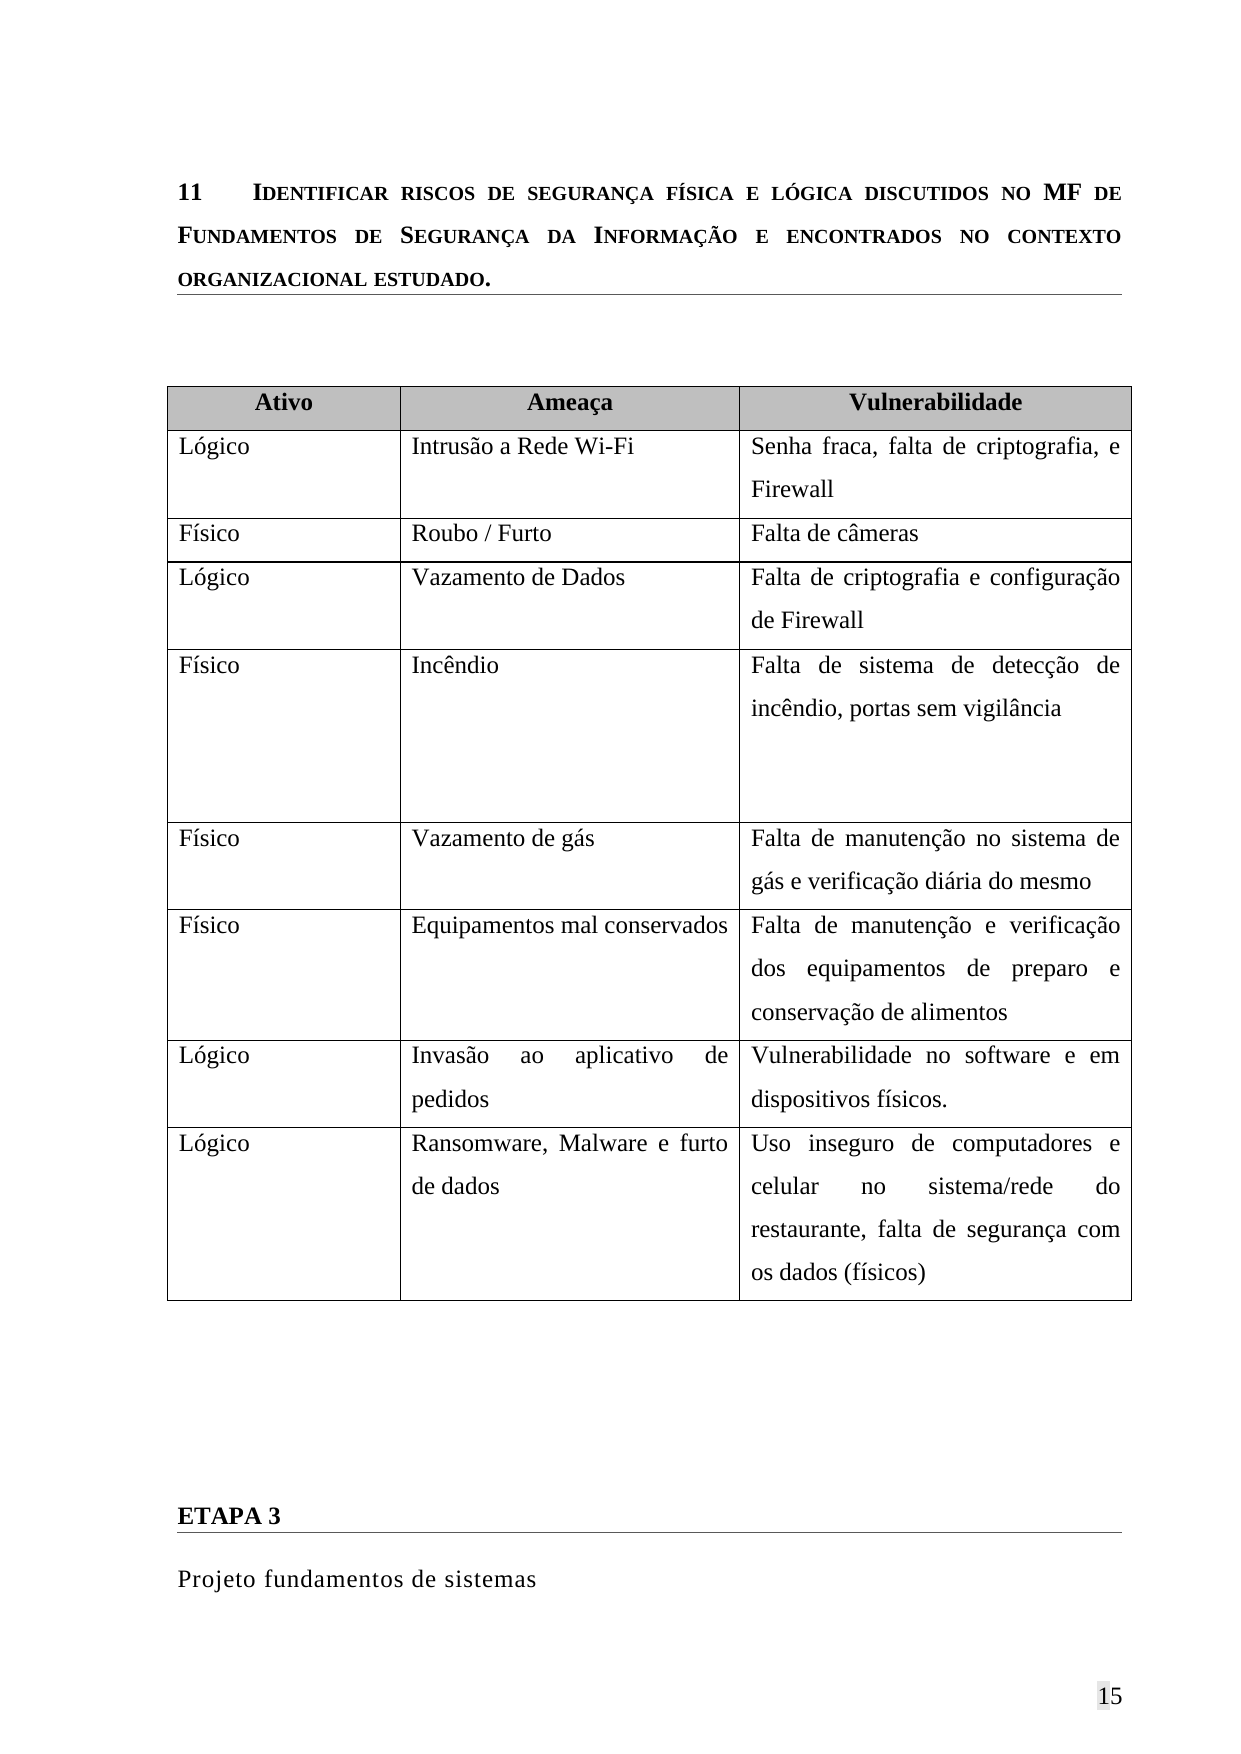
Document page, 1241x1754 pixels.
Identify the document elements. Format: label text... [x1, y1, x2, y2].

table_cell Falta de manutenção no sistema de gás e verificação diária do mesmo [740, 823, 1131, 909]
table_cell Falta de câmeras [740, 519, 1131, 561]
table_cell Lógico [168, 431, 400, 517]
table_cell Invasão ao aplicativo de pedidos [401, 1041, 739, 1127]
subtitle Projeto fundamentos de sistemas [177, 1564, 1122, 1593]
table_header Vulnerabilidade [740, 387, 1131, 430]
table_cell Físico [168, 910, 400, 1039]
table_cell Ransomware, Malware e furto de dados [401, 1128, 739, 1300]
table_header Ativo [168, 387, 400, 430]
table_header Ameaça [401, 387, 739, 430]
table_cell Equipamentos mal conservados [401, 910, 739, 1039]
table_cell Falta de manutenção e verificação dos equipamentos de preparo e conservação de alimentos [740, 910, 1131, 1039]
table_cell Incêndio [401, 650, 739, 822]
table_cell Uso inseguro de computadores e celular no sistema/rede do restaurante, falta de segurança com os dados (físicos) [740, 1128, 1131, 1300]
table_cell Roubo / Furto [401, 519, 739, 561]
table_cell Falta de sistema de detecção de incêndio, portas sem vigilância [740, 650, 1131, 822]
table_cell Falta de criptografia e configuração de Firewall [740, 563, 1131, 649]
table_cell Vazamento de gás [401, 823, 739, 909]
subtitle ETAPA 3 [177, 1501, 1122, 1532]
table_cell Físico [168, 650, 400, 822]
table_cell Vulnerabilidade no software e em dispositivos físicos. [740, 1041, 1131, 1127]
table_cell Lógico [168, 563, 400, 649]
table_cell Lógico [168, 1041, 400, 1127]
table_cell Vazamento de Dados [401, 563, 739, 649]
table_cell Lógico [168, 1128, 400, 1300]
table_cell Físico [168, 519, 400, 561]
table_cell Intrusão a Rede Wi-Fi [401, 431, 739, 517]
table_cell Senha fraca, falta de criptografia, e Firewall [740, 431, 1131, 517]
subtitle Identificar riscos de segurança física e lógica discutidos no MF de Fundamentos de Segurança da Informação e encontrados no contexto organizacional estudado. [177, 177, 1122, 294]
table_cell Físico [168, 823, 400, 909]
